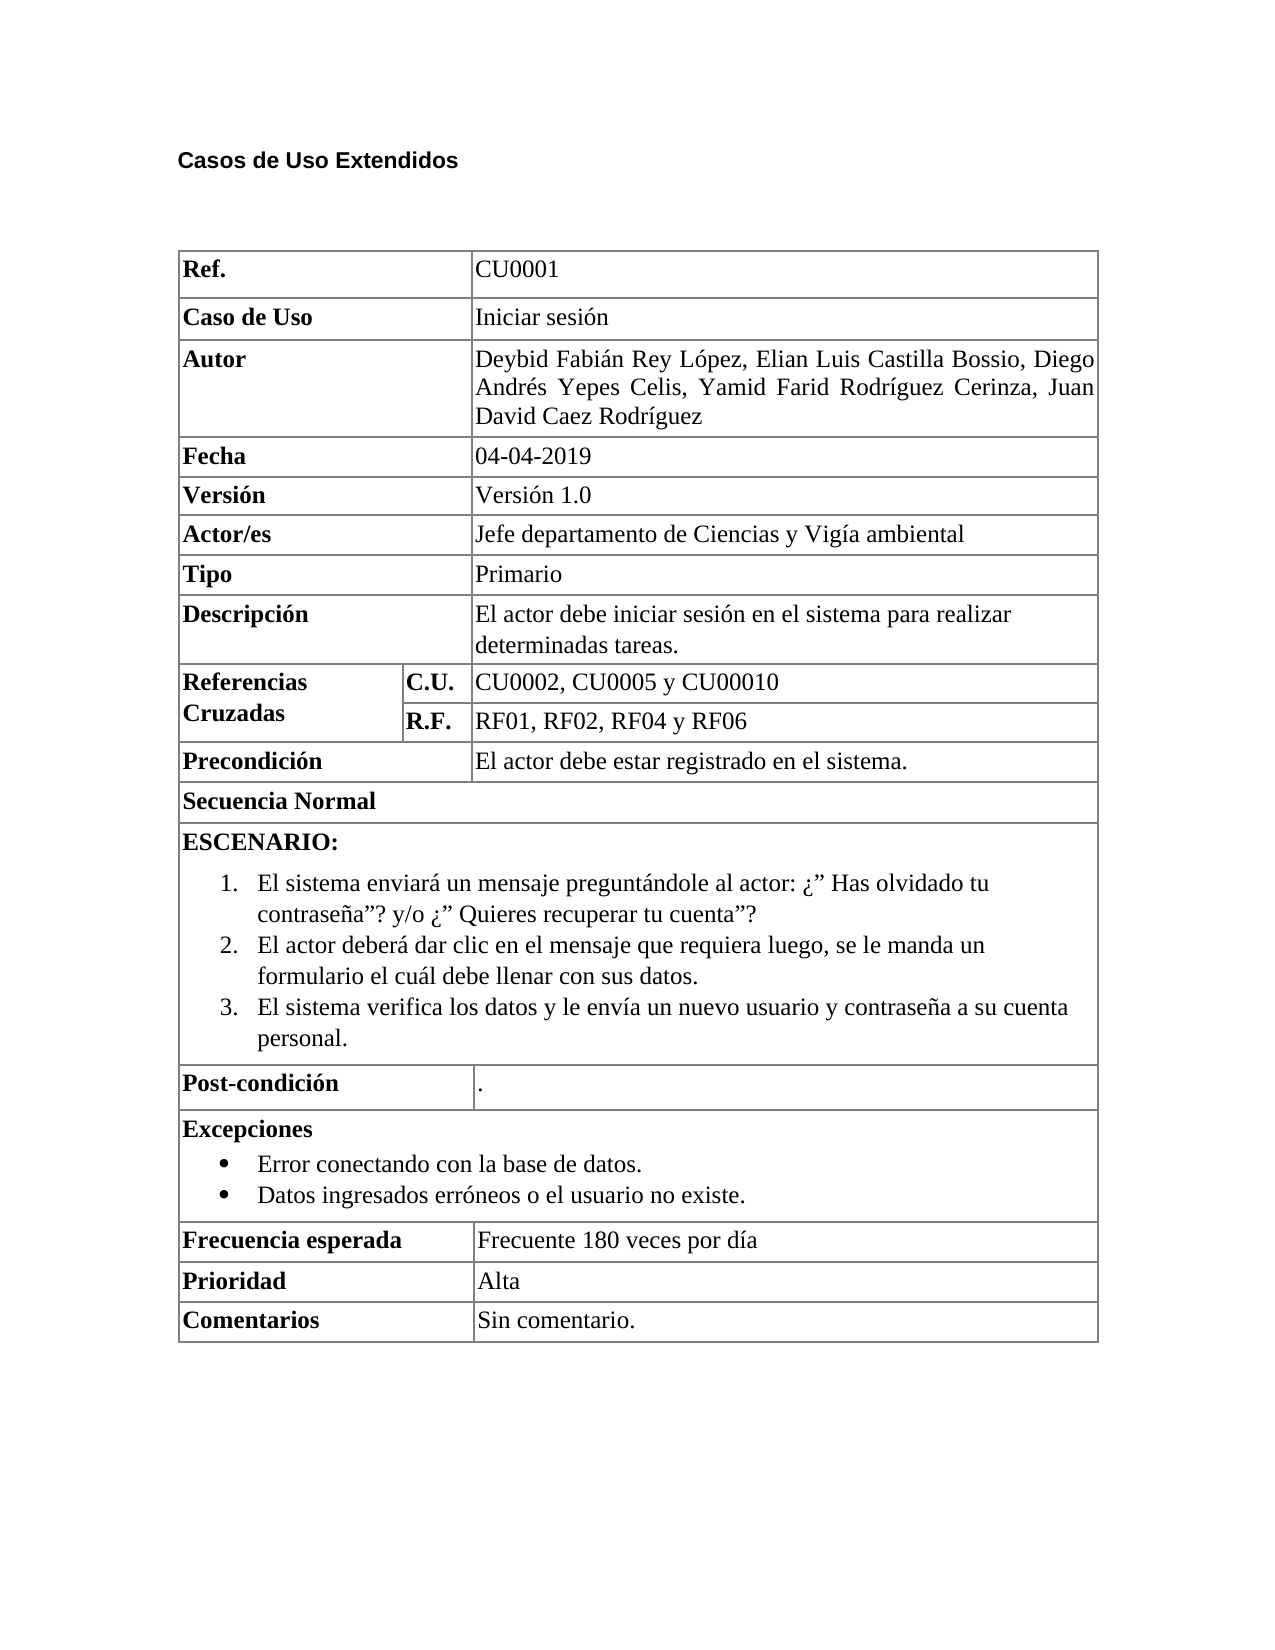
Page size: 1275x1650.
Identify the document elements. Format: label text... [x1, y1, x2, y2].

table_cell Actor/es [180, 516, 471, 554]
table_cell Autor [180, 341, 471, 436]
table_cell Jefe departamento de Ciencias y Vigía ambiental [473, 516, 1097, 554]
table_cell Secuencia Normal [180, 783, 1097, 822]
table_cell Comentarios [180, 1303, 473, 1341]
table_cell . [475, 1066, 1097, 1109]
table_cell R.F. [404, 704, 471, 741]
table_header CU0001 [473, 252, 1097, 297]
table_cell Versión 1.0 [473, 478, 1097, 514]
table_cell Descripción [180, 596, 471, 663]
table_cell 04-04-2019 [473, 438, 1097, 476]
table_cell C.U. [404, 665, 471, 702]
table_cell Fecha [180, 438, 471, 476]
table_header Ref. [180, 252, 471, 297]
table_cell Tipo [180, 556, 471, 594]
table_cell Excepciones Error conectando con la base de datos. Datos ingresados erróneos o el usuario no existe. [180, 1111, 1097, 1221]
table_cell Frecuencia esperada [180, 1223, 473, 1261]
table_cell Deybid Fabián Rey López, Elian Luis Castilla Bossio, Diego Andrés Yepes Celis, Yamid Farid Rodríguez Cerinza, Juan David Caez Rodríguez [473, 341, 1097, 436]
table_cell RF01, RF02, RF04 y RF06 [473, 704, 1097, 741]
table_cell CU0002, CU0005 y CU00010 [473, 665, 1097, 702]
table_cell Primario [473, 556, 1097, 594]
table_cell Caso de Uso [180, 299, 471, 339]
table_cell Prioridad [180, 1263, 473, 1301]
table_cell Frecuente 180 veces por día [475, 1223, 1097, 1261]
table_cell El actor debe estar registrado en el sistema. [473, 743, 1097, 781]
table_cell Post-condición [180, 1066, 473, 1109]
table_cell Alta [475, 1263, 1097, 1301]
table_cell Versión [180, 478, 471, 514]
table_cell Sin comentario. [475, 1303, 1097, 1341]
table_cell El actor debe iniciar sesión en el sistema para realizar determinadas tareas. [473, 596, 1097, 663]
table_cell Precondición [180, 743, 471, 781]
table_cell Iniciar sesión [473, 299, 1097, 339]
text Casos de Uso Extendidos [177, 147, 1100, 174]
table_cell Referencias Cruzadas [180, 665, 402, 741]
table_cell ESCENARIO: El sistema enviará un mensaje preguntándole al actor: ¿” Has olvidado tu contraseña”? y/o ¿” Quieres recuperar tu cuenta”? El actor deberá dar clic en el mensaje que requiera luego, se le manda un formulario el cuál debe llenar con sus datos. El sistema verifica los datos y le envía un nuevo usuario y contraseña a su cuenta personal. [180, 824, 1097, 1064]
